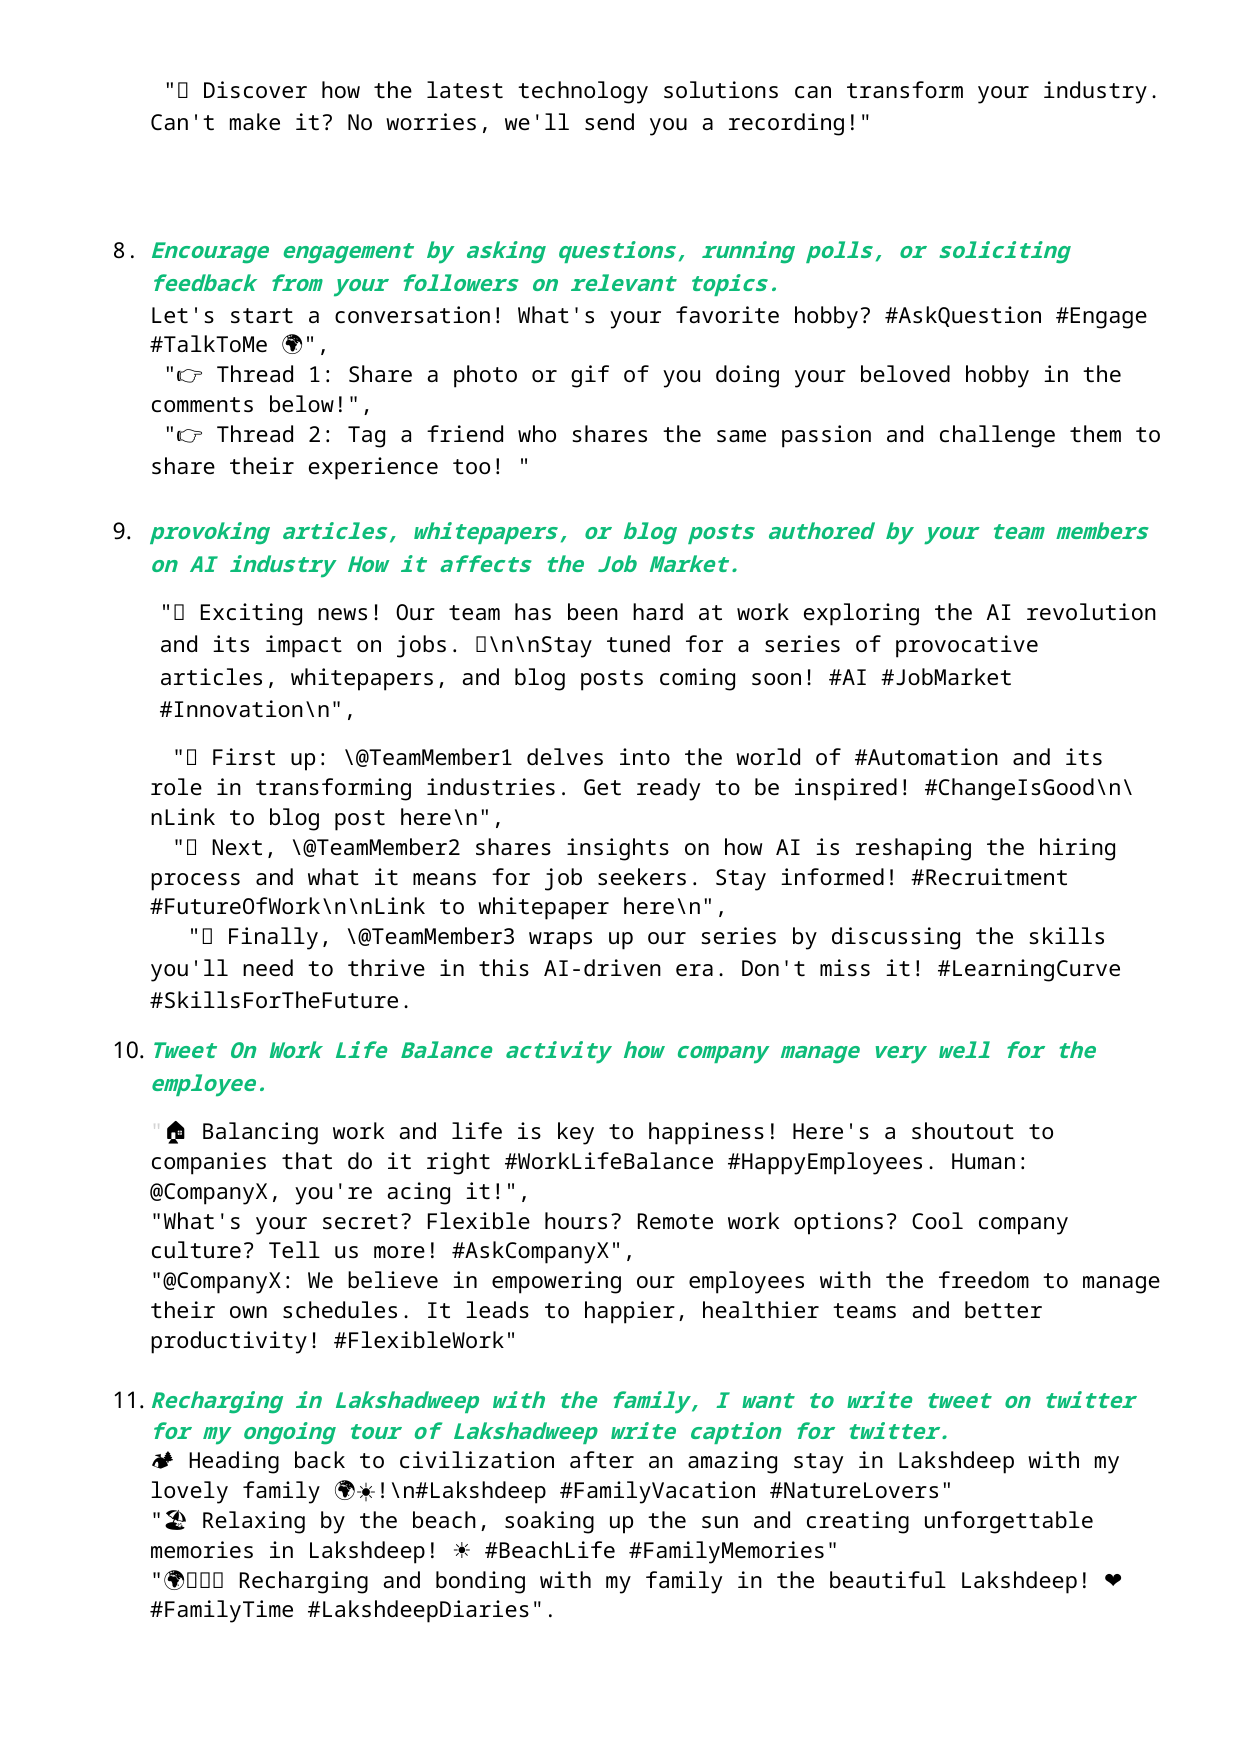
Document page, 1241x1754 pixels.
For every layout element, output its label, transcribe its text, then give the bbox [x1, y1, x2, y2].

text "💼🏠 Balancing work and life is key to happiness! Here's a shoutout to companies that do it right #WorkLifeBalance #HappyEmployees. Human: @CompanyX, you're acing it!", [150, 1116, 1165, 1206]
list Tweet On Work Life Balance activity how company manage very well for the employee. [112, 1034, 1165, 1097]
list Encourage engagement by asking questions, running polls, or soliciting feedback from your followers on relevant topics. [112, 235, 1165, 297]
text "💪 Finally, \@TeamMember3 wraps up our series by discussing the skills you'll need to thrive in this AI-driven era. Don't miss it! #LearningCurve #SkillsForTheFuture. [150, 921, 1165, 1015]
list 🌴🏕️ Heading back to civilization after an amazing stay in Lakshdeep with my lovely family 🌍☀️!\n#Lakshdeep #FamilyVacation #NatureLovers" [150, 1445, 1165, 1505]
list "🌍👨‍👩‍👧‍👦 Recharging and bonding with my family in the beautiful Lakshdeep! ❤️🌳 #FamilyTime #LakshdeepDiaries". [150, 1564, 1165, 1624]
list "👉 Thread 1: Share a photo or gif of you doing your beloved hobby in the comments below!", [150, 359, 1165, 419]
text "🚀 Next, \@TeamMember2 shares insights on how AI is reshaping the hiring process and what it means for job seekers. Stay informed! #Recruitment #FutureOfWork\n\nLink to whitepaper here\n", [150, 832, 1165, 921]
list provoking articles, whitepapers, or blog posts authored by your team members on AI industry How it affects the Job Market. [112, 515, 1165, 578]
list "🌐 Discover how the latest technology solutions can transform your industry. Can't make it? No worries, we'll send you a recording!" [150, 75, 1165, 137]
list "👉 Thread 2: Tag a friend who shares the same passion and challenge them to share their experience too! " [150, 419, 1165, 481]
list Let's start a conversation! What's your favorite hobby? #AskQuestion #Engage #TalkToMe 🌍", [150, 299, 1165, 359]
list "@CompanyX: We believe in empowering our employees with the freedom to manage their own schedules. It leads to happier, healthier teams and better productivity! #FlexibleWork" [150, 1265, 1165, 1354]
text "💡 First up: \@TeamMember1 delves into the world of #Automation and its role in transforming industries. Get ready to be inspired! #ChangeIsGood\n\nLink to blog post here\n", [150, 742, 1165, 832]
list "What's your secret? Flexible hours? Remote work options? Cool company culture? Tell us more! #AskCompanyX", [150, 1206, 1165, 1265]
text "🤖 Exciting news! Our team has been hard at work exploring the AI revolution and its impact on jobs. 🚀\n\nStay tuned for a series of provocative articles, whitepapers, and blog posts coming soon! #AI #JobMarket #Innovation\n", [159, 597, 1165, 723]
list Recharging in Lakshadweep with the family, I want to write tweet on twitter for my ongoing tour of Lakshadweep write caption for twitter. [112, 1384, 1165, 1445]
list "🏖️🍹 Relaxing by the beach, soaking up the sun and creating unforgettable memories in Lakshdeep! ☀️🌊 #BeachLife #FamilyMemories" [150, 1505, 1165, 1564]
